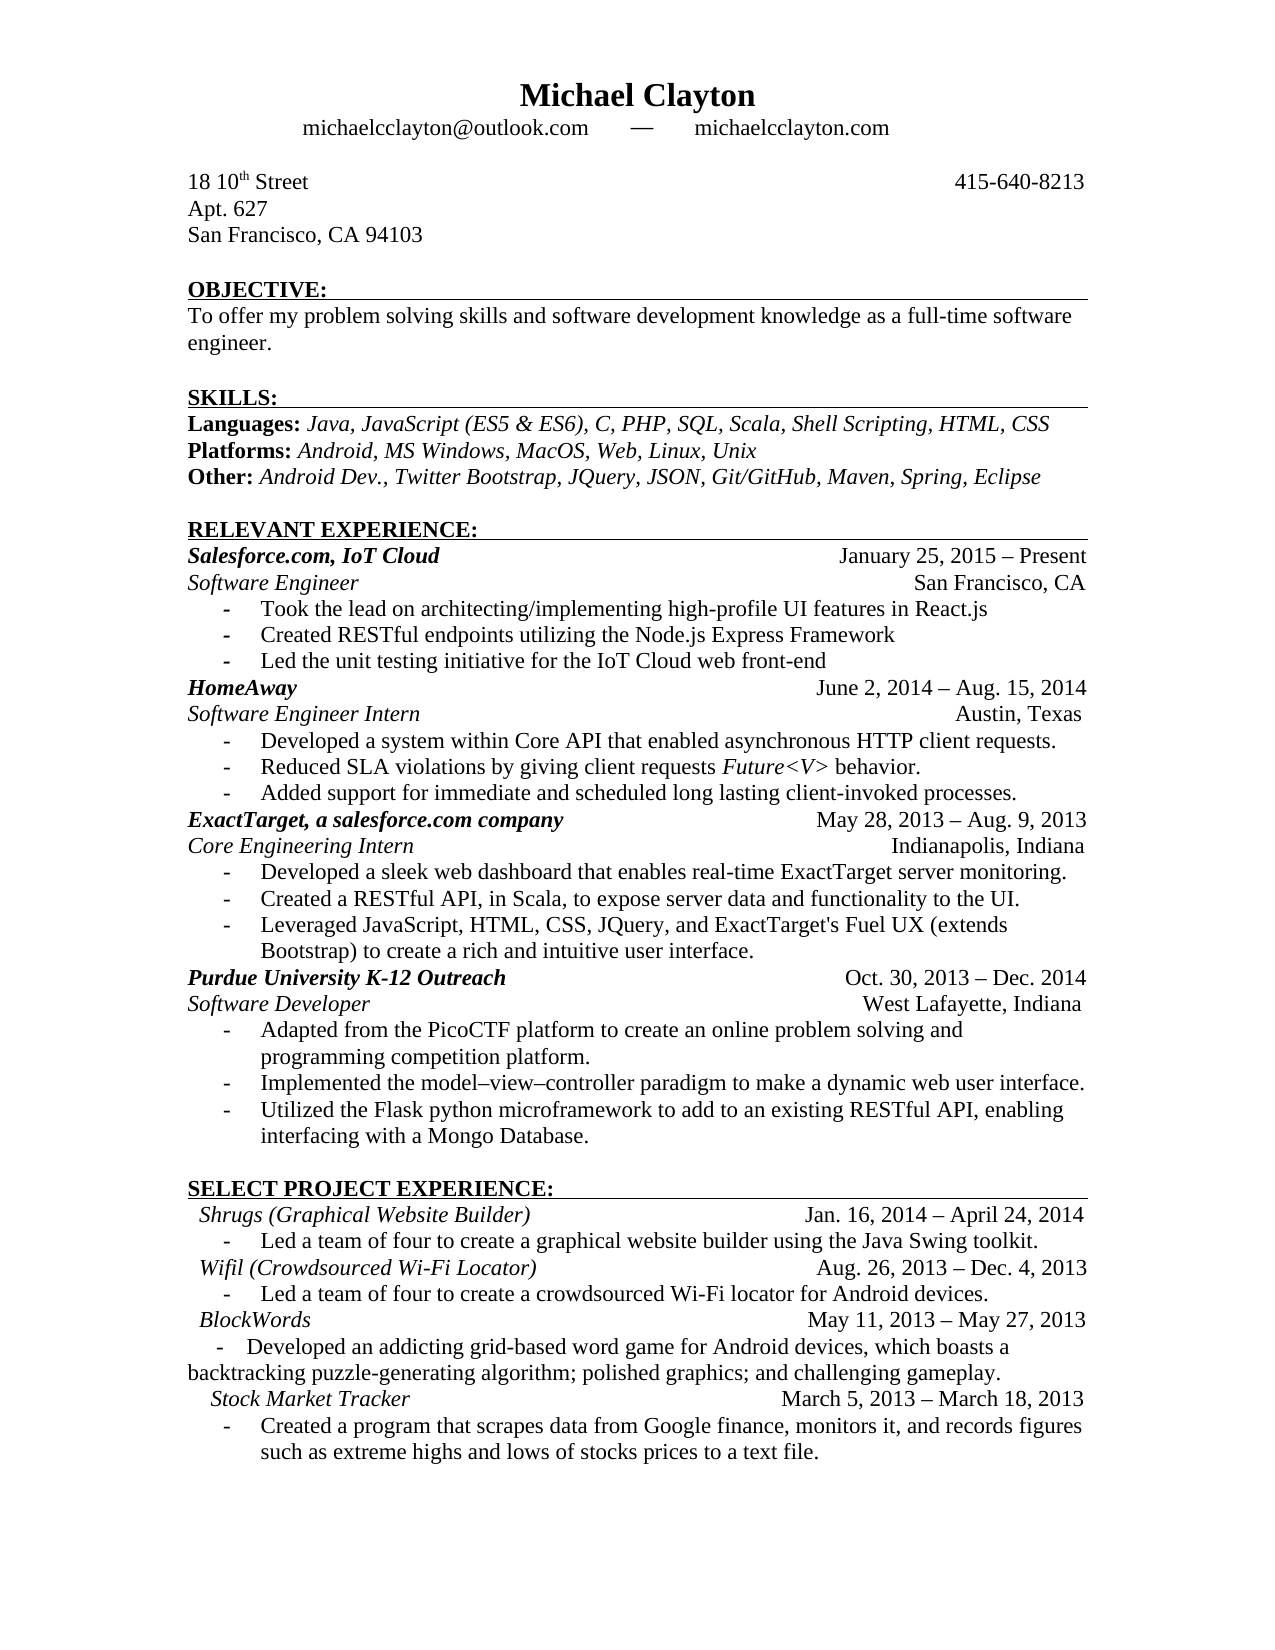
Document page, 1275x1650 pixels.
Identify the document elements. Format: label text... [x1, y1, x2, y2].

text ExactTarget, a salesforce.com company May 28, 2013 – Aug. 9, 2013 [187, 806, 1087, 832]
text Platforms: Android, MS Windows, MacOS, Web, Linux, Unix [187, 437, 1087, 463]
text Software Developer West Lafayette, Indiana [187, 990, 1087, 1017]
text Stock Market Tracker March 5, 2013 – March 18, 2013 [187, 1386, 1087, 1412]
text - Developed an addicting grid-based word game for Android devices, which boasts a backtracking puzzle-generating algorithm; polished graphics; and challenging gameplay. [187, 1333, 1087, 1386]
list Created a RESTful API, in Scala, to expose server data and functionality to the UI. [223, 885, 1087, 911]
text Wifil (Crowdsourced Wi-Fi Locator) Aug. 26, 2013 – Dec. 4, 2013 [187, 1254, 1087, 1280]
text Languages: Java, JavaScript (ES5 & ES6), C, PHP, SQL, Scala, Shell Scripting, HTML, CSS [187, 410, 1087, 437]
text Salesforce.com, IoT Cloud January 25, 2015 – Present [187, 542, 1087, 568]
text OBJECTIVE: [187, 276, 1087, 299]
list Developed a system within Core API that enabled asynchronous HTTP client requests. [223, 727, 1087, 753]
list Led the unit testing initiative for the IoT Cloud web front-end [223, 648, 1087, 674]
list Created a program that scrapes data from Google finance, monitors it, and records figures such as extreme highs and lows of stocks prices to a text file. [223, 1412, 1087, 1464]
list Led a team of four to create a graphical website builder using the Java Swing toolkit. [223, 1227, 1087, 1254]
list Created RESTful endpoints utilizing the Node.js Express Framework [223, 621, 1087, 648]
list Reduced SLA violations by giving client requests Future<V> behavior. [223, 753, 1087, 779]
list Utilized the Flask python microframework to add to an existing RESTful API, enabling interfacing with a Mongo Database. [223, 1096, 1087, 1148]
list Took the lead on architecting/implementing high-profile UI features in React.js [223, 595, 1087, 621]
text Apt. 627 [187, 195, 1087, 221]
text San Francisco, CA 94103 [187, 221, 1087, 247]
list Developed a sleek web dashboard that enables real-time ExactTarget server monitoring. [223, 858, 1087, 885]
text Software Engineer San Francisco, CA [187, 568, 1087, 595]
text BlockWords May 11, 2013 – May 27, 2013 [187, 1306, 1087, 1333]
list Implemented the model–view–controller paradigm to make a dynamic web user interface. [223, 1069, 1087, 1096]
text Software Engineer Intern Austin, Texas [187, 700, 1087, 727]
text SELECT PROJECT EXPERIENCE: [187, 1175, 1087, 1198]
list Leveraged JavaScript, HTML, CSS, JQuery, and ExactTarget's Fuel UX (extends Bootstrap) to create a rich and intuitive user interface. [223, 911, 1087, 964]
text SKILLS: [187, 384, 1087, 407]
text Other: Android Dev., Twitter Bootstrap, JQuery, JSON, Git/GitHub, Maven, Spring, Eclipse [187, 463, 1087, 489]
list Led a team of four to create a crowdsourced Wi-Fi locator for Android devices. [223, 1280, 1087, 1306]
text Purdue University K-12 Outreach Oct. 30, 2013 – Dec. 2014 [187, 964, 1087, 990]
text Core Engineering Intern Indianapolis, Indiana [187, 832, 1087, 858]
text RELEVANT EXPERIENCE: [187, 516, 1087, 539]
text HomeAway June 2, 2014 – Aug. 15, 2014 [187, 674, 1087, 700]
list Added support for immediate and scheduled long lasting client-invoked processes. [223, 779, 1087, 806]
text To offer my problem solving skills and software development knowledge as a full-time software engineer. [187, 303, 1087, 355]
list Adapted from the PicoCTF platform to create an online problem solving and programming competition platform. [223, 1017, 1087, 1069]
text Shrugs (Graphical Website Builder) Jan. 16, 2014 – April 24, 2014 [187, 1201, 1087, 1227]
text 18 10th Street 415-640-8213 [187, 168, 1087, 195]
